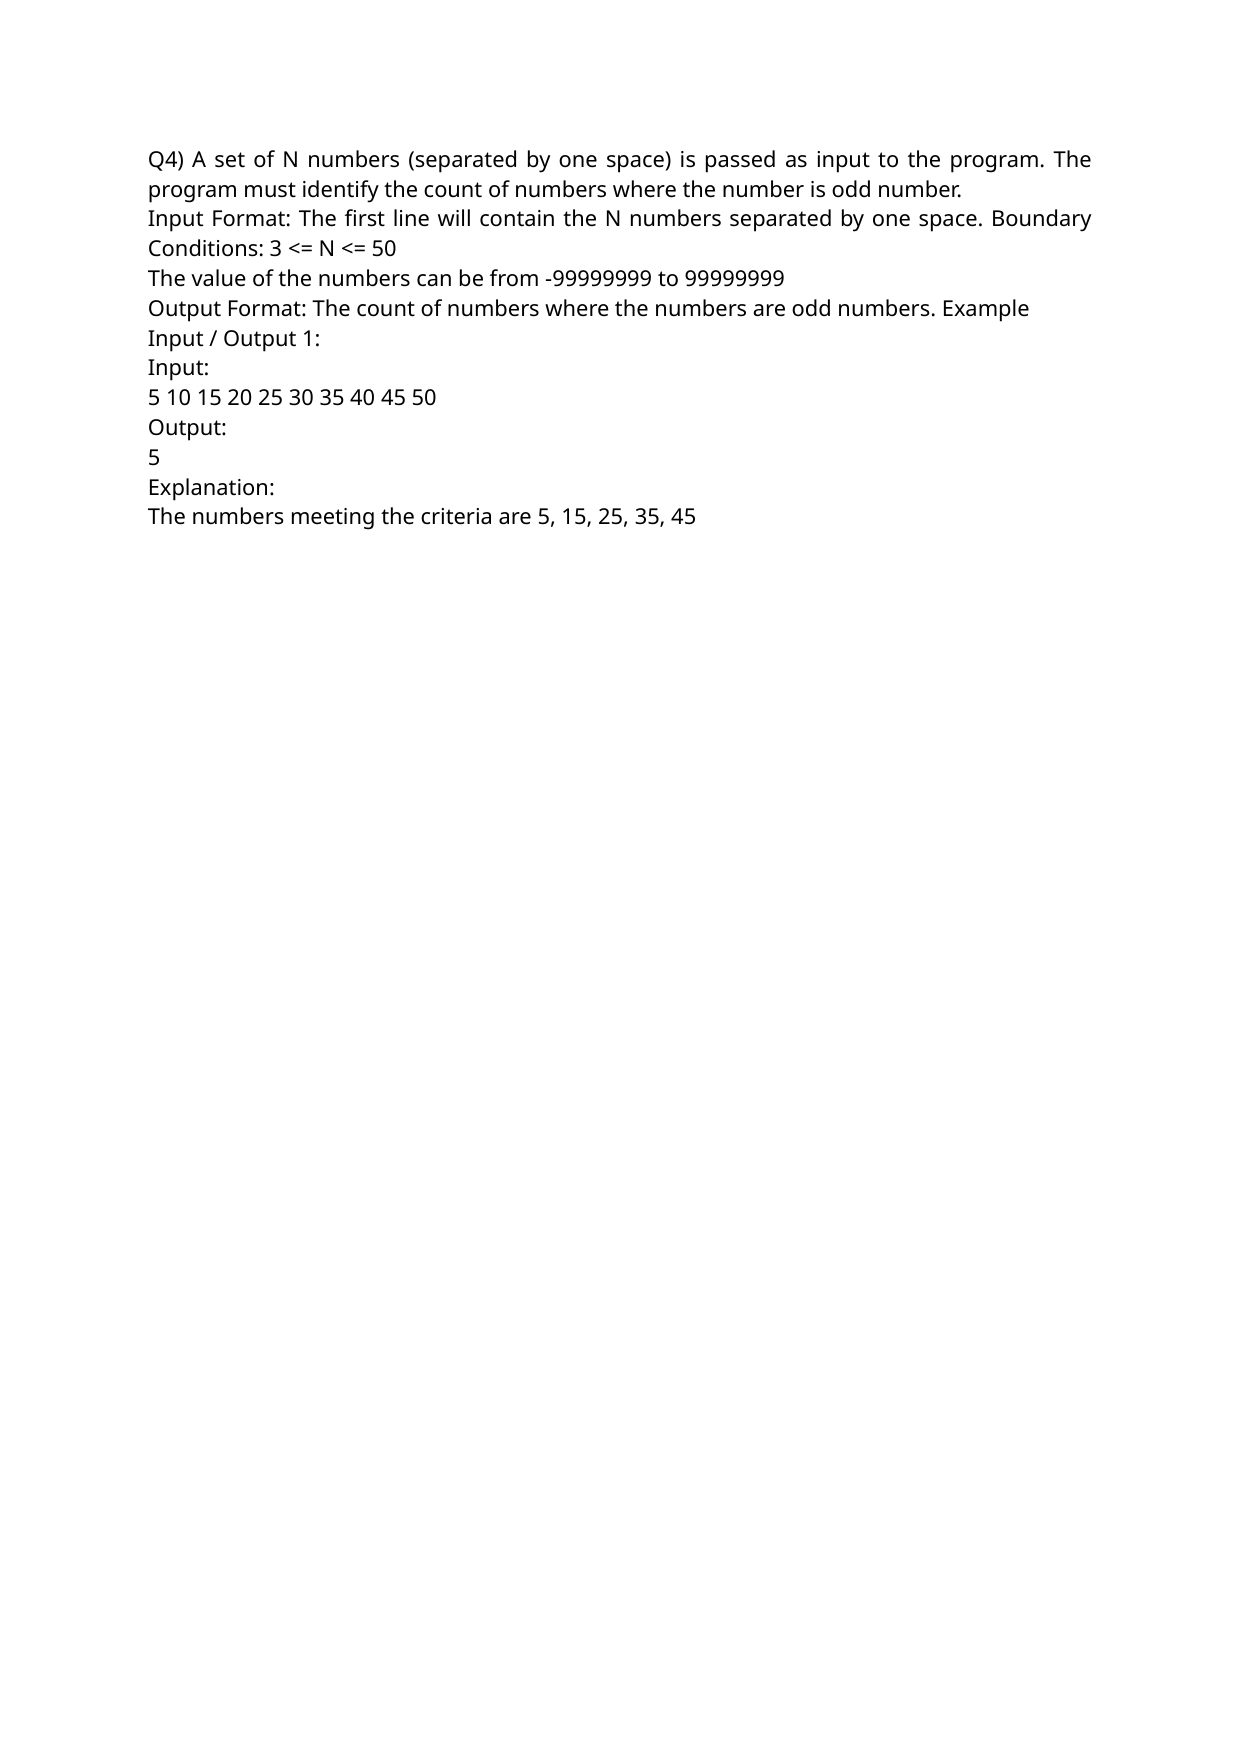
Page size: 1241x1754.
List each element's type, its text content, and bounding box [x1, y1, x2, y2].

text Output: [148, 412, 1093, 442]
text Q4) A set of N numbers (separated by one space) is passed as input to the program. The program must identify the count of numbers where the number is odd number. [148, 144, 1093, 203]
text Explanation: [148, 471, 1093, 501]
text The numbers meeting the criteria are 5, 15, 25, 35, 45 [148, 501, 1093, 531]
text Input / Output 1: [148, 322, 1093, 352]
text Input: [148, 352, 1093, 382]
text 5 10 15 20 25 30 35 40 45 50 [148, 382, 1093, 412]
text Output Format: The count of numbers where the numbers are odd numbers. Example [148, 293, 1093, 322]
text 5 [148, 442, 1093, 471]
text The value of the numbers can be from -99999999 to 99999999 [148, 263, 1093, 293]
text Input Format: The first line will contain the N numbers separated by one space. Boundary Conditions: 3 <= N <= 50 [148, 203, 1093, 263]
